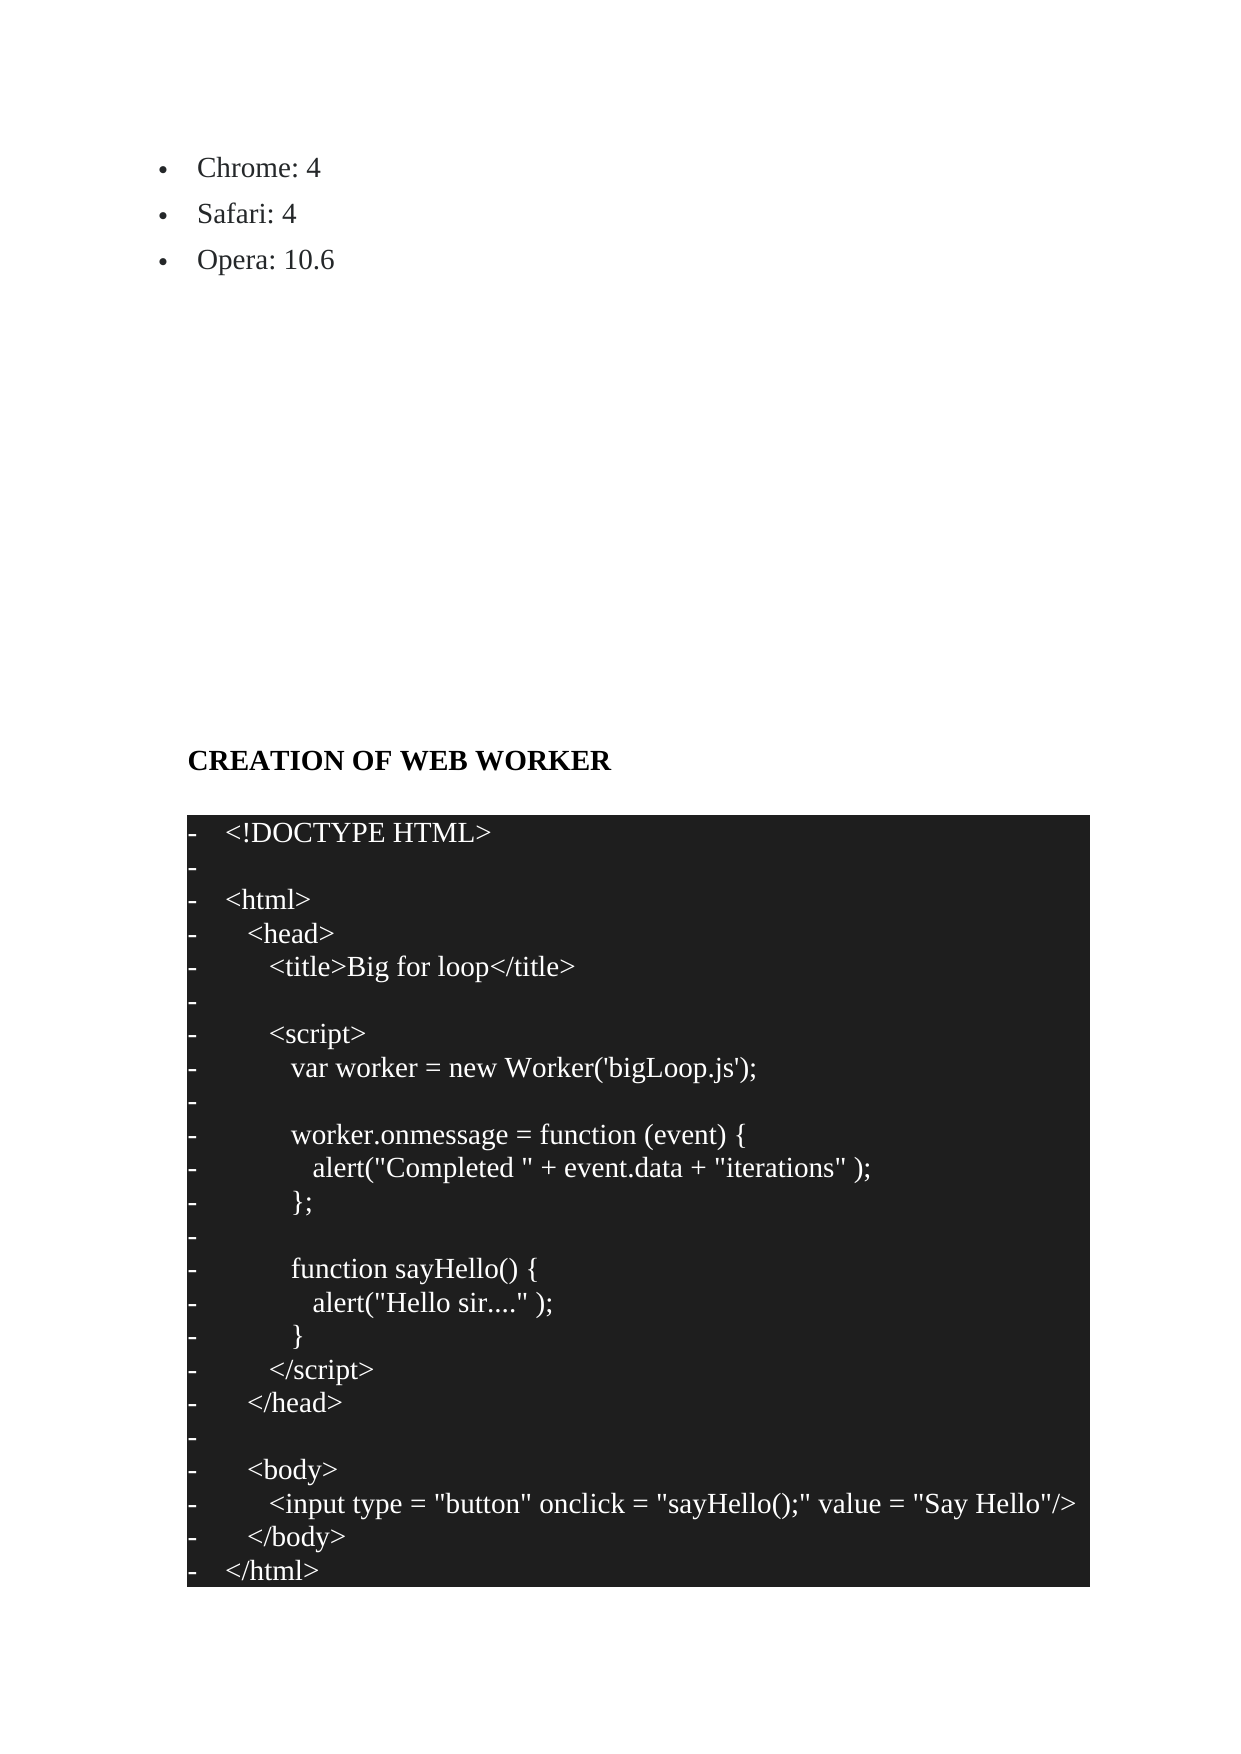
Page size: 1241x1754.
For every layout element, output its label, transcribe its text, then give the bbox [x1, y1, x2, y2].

list }; [187, 1184, 1090, 1218]
list </body> [187, 1519, 1090, 1553]
list alert("Completed " + event.data + "iterations" ); [187, 1151, 1090, 1184]
list Chrome: 4 [159, 150, 1090, 183]
list </script> [187, 1352, 1090, 1385]
list <title>Big for loop</title> [187, 949, 1090, 983]
list Safari: 4 [159, 196, 1090, 229]
list var worker = new Worker('bigLoop.js'); [187, 1050, 1090, 1083]
list CREATION OF WEB WORKER [187, 743, 1090, 776]
list <!DOCTYPE HTML> [187, 815, 1090, 849]
list <head> [187, 916, 1090, 949]
list alert("Hello sir...." ); [187, 1285, 1090, 1318]
list worker.onmessage = function (event) { [187, 1117, 1090, 1151]
list </html> [187, 1553, 1090, 1587]
list </head> [187, 1385, 1090, 1419]
list function sayHello() { [187, 1251, 1090, 1285]
list <html> [187, 882, 1090, 916]
list <script> [187, 1016, 1090, 1050]
list } [187, 1318, 1090, 1352]
list Opera: 10.6 [159, 242, 1090, 276]
list <body> [187, 1452, 1090, 1486]
list <input type = "button" onclick = "sayHello();" value = "Say Hello"/> [187, 1486, 1090, 1519]
